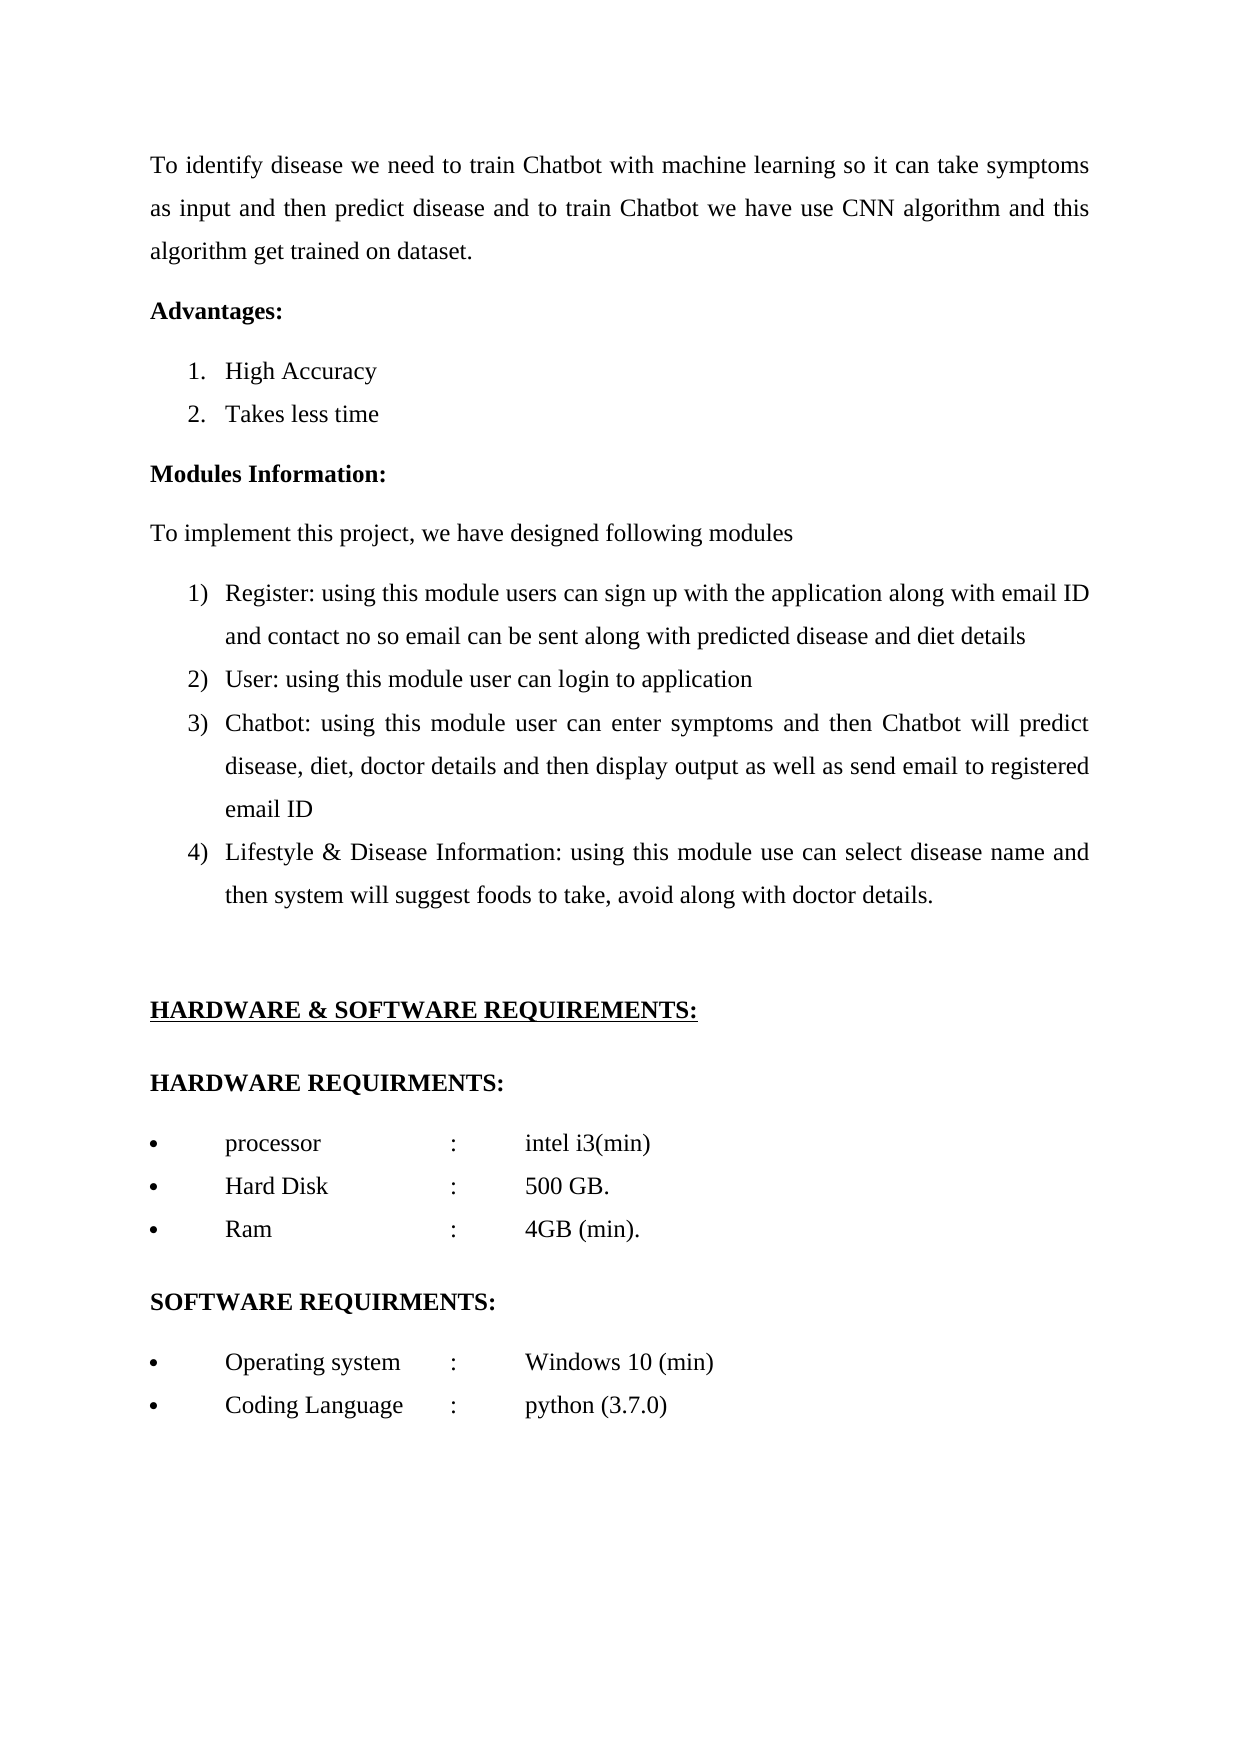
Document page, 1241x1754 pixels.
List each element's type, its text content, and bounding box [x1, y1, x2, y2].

text Advantages: [150, 296, 1090, 325]
list Operating system : Windows 10 (min) [150, 1347, 1090, 1376]
list processor : intel i3(min) [150, 1128, 1090, 1157]
list Coding Language : python (3.7.0) [150, 1390, 1090, 1419]
text To implement this project, we have designed following modules [150, 518, 1090, 547]
list Lifestyle & Disease Information: using this module use can select disease name and then system will suggest foods to take, avoid along with doctor details. [187, 837, 1090, 909]
list Chatbot: using this module user can enter symptoms and then Chatbot will predict disease, diet, doctor details and then display output as well as send email to registered email ID [187, 708, 1090, 823]
text Modules Information: [150, 459, 1090, 487]
list Takes less time [187, 399, 1090, 428]
list Register: using this module users can sign up with the application along with email ID and contact no so email can be sent along with predicted disease and diet details [187, 578, 1090, 650]
text To identify disease we need to train Chatbot with machine learning so it can take symptoms as input and then predict disease and to train Chatbot we have use CNN algorithm and this algorithm get trained on dataset. [150, 150, 1090, 265]
list High Accuracy [187, 356, 1090, 384]
text SOFTWARE REQUIRMENTS: [150, 1287, 1090, 1315]
text HARDWARE & SOFTWARE REQUIREMENTS: [150, 996, 1090, 1024]
list Hard Disk : 500 GB. [150, 1171, 1090, 1200]
list User: using this module user can login to application [187, 664, 1090, 693]
text HARDWARE REQUIRMENTS: [150, 1068, 1090, 1097]
list Ram : 4GB (min). [150, 1214, 1090, 1243]
